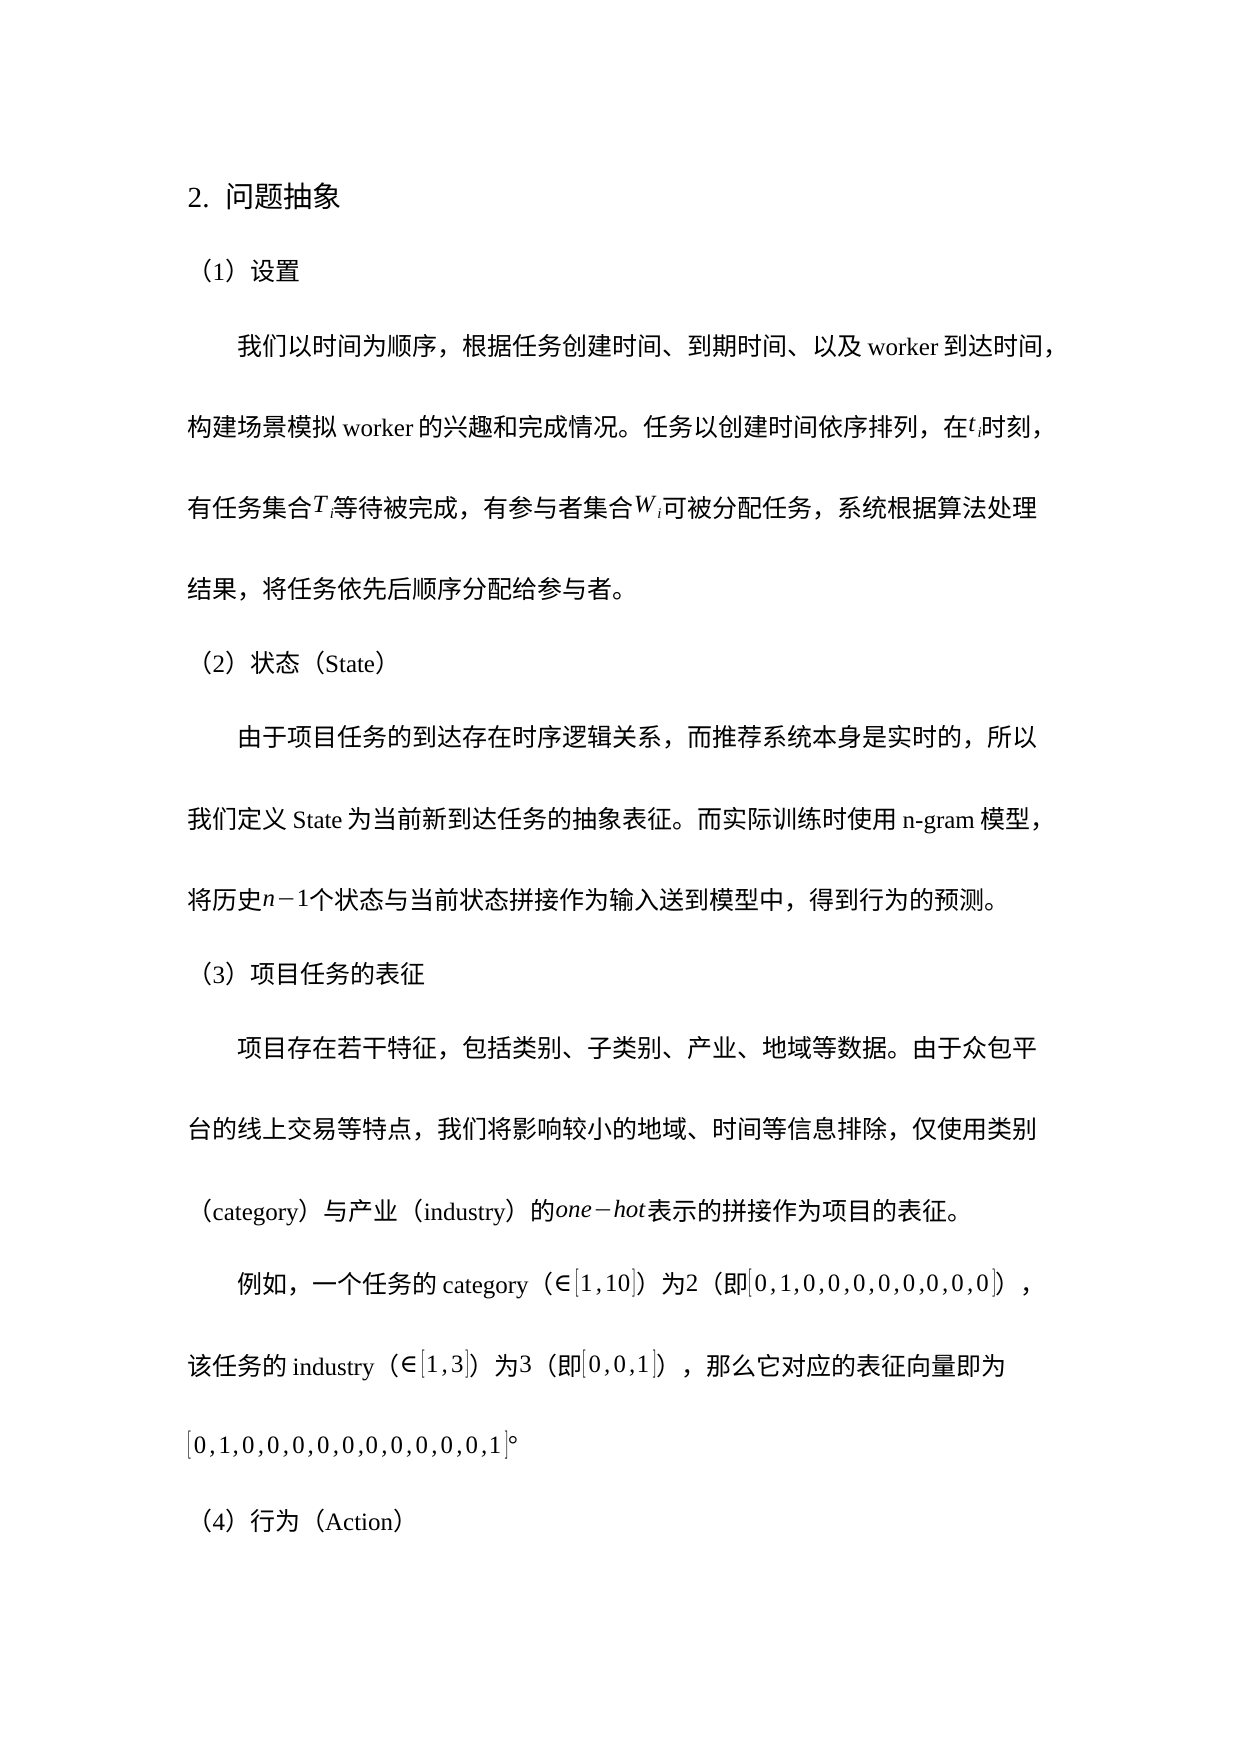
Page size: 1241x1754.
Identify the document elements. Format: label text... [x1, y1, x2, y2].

text 项目存在若干特征，包括类别、子类别、产业、地域等数据。由于众包平台的线上交易等特点，我们将影响较小的地域、时间等信息排除，仅使用类别（category）与产业（industry）的表示的拼接作为项目的表征。 [187, 1014, 1053, 1242]
text 我们以时间为顺序，根据任务创建时间、到期时间、以及worker到达时间，构建场景模拟worker的兴趣和完成情况。任务以创建时间依序排列，在时刻，有任务集合等待被完成，有参与者集合可被分配任务，系统根据算法处理结果，将任务依先后顺序分配给参与者。 [187, 312, 1053, 620]
text 例如，一个任务的category（）为（即），该任务的industry（）为（即），那么它对应的表征向量即为。 [187, 1251, 1053, 1478]
text 由于项目任务的到达存在时序逻辑关系，而推荐系统本身是实时的，所以我们定义State为当前新到达任务的抽象表征。而实际训练时使用n-gram模型，将历史个状态与当前状态拼接作为输入送到模型中，得到行为的预测。 [187, 703, 1053, 931]
text （1）设置 [187, 237, 1053, 302]
list 问题抽象 [187, 162, 1053, 227]
text （4）行为（Action） [187, 1487, 1053, 1552]
text （3）项目任务的表征 [187, 940, 1053, 1005]
text （2）状态（State） [187, 629, 1053, 694]
